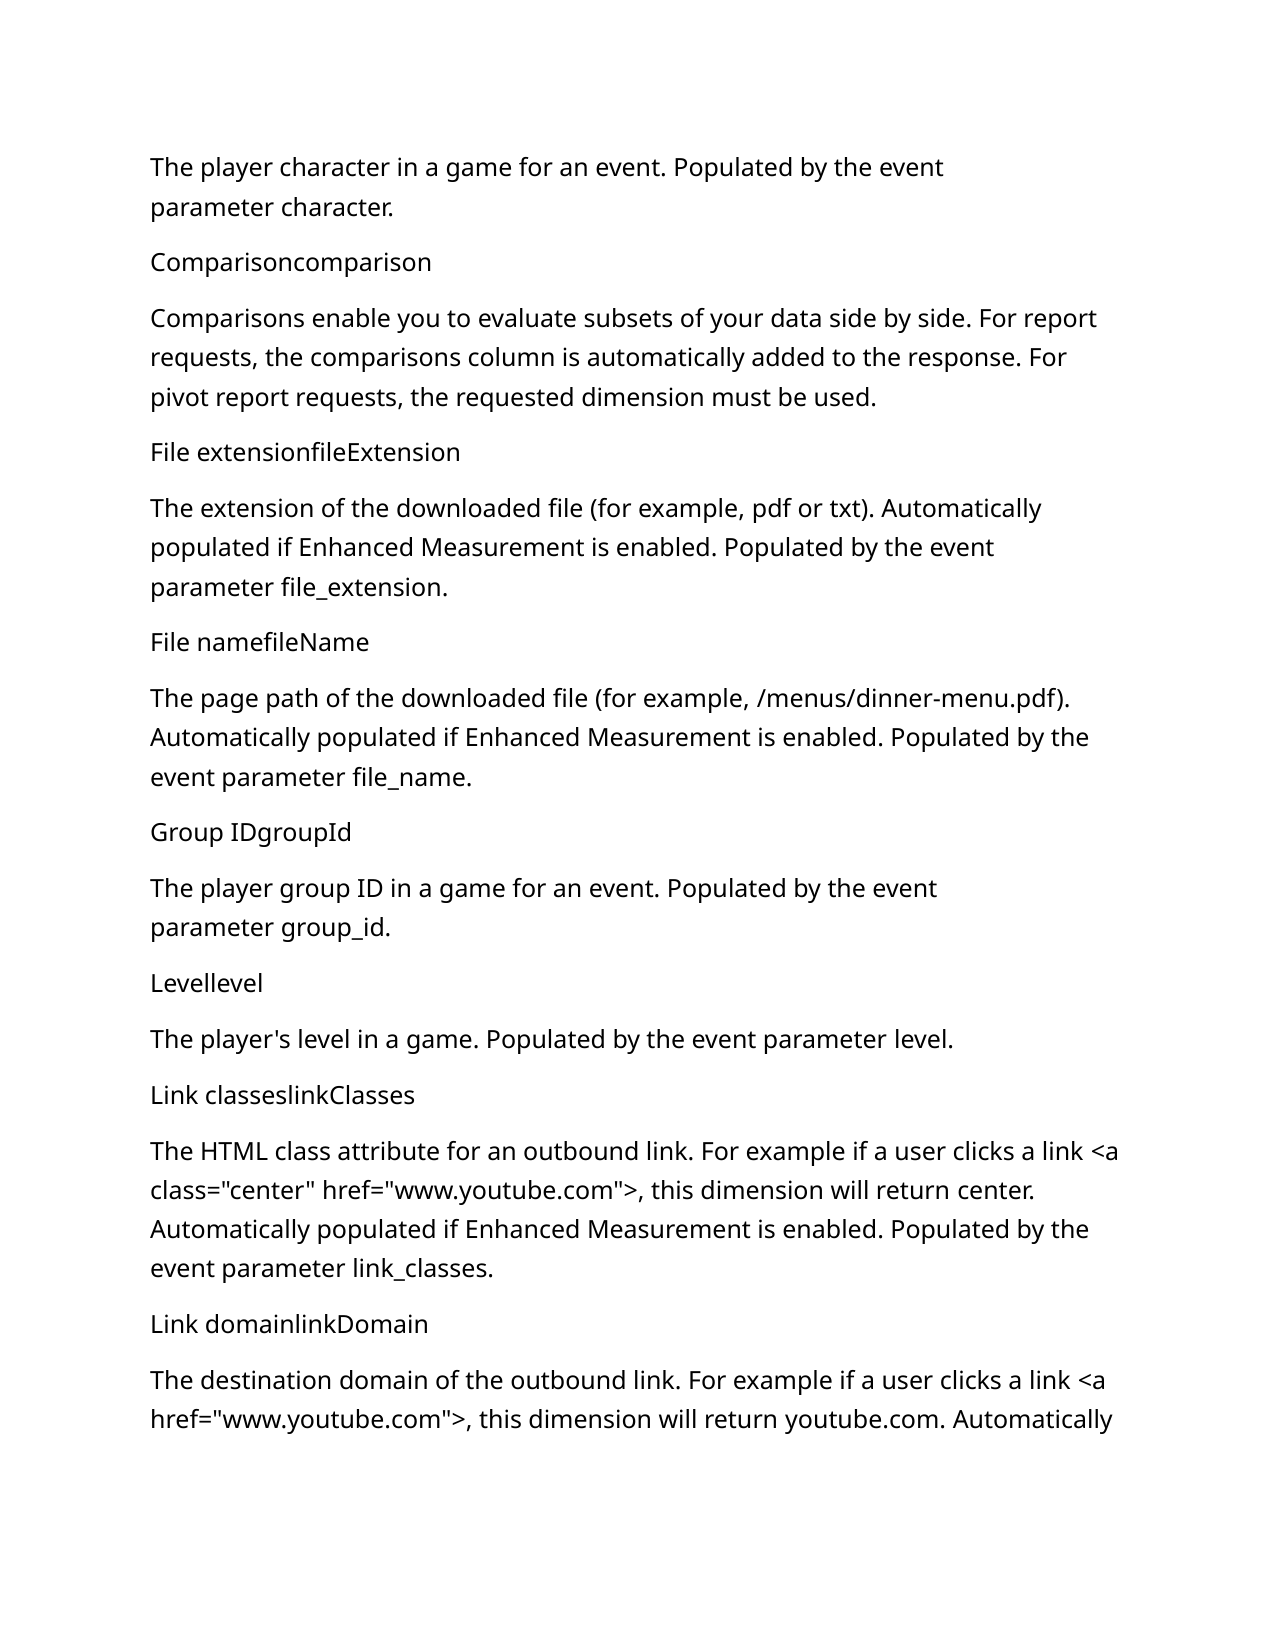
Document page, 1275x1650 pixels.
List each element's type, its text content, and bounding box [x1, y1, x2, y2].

text Group IDgroupId [150, 815, 1125, 849]
text The page path of the downloaded file (for example, /menus/dinner-menu.pdf). Automatically populated if Enhanced Measurement is enabled. Populated by the event parameter file_name. [150, 681, 1125, 793]
text Comparisons enable you to evaluate subsets of your data side by side. For report requests, the comparisons column is automatically added to the response. For pivot report requests, the requested dimension must be used. [150, 301, 1125, 413]
text Link domainlinkDomain [150, 1307, 1125, 1341]
text The player's level in a game. Populated by the event parameter level. [150, 1022, 1125, 1056]
text The extension of the downloaded file (for example, pdf or txt). Automatically populated if Enhanced Measurement is enabled. Populated by the event parameter file_extension. [150, 491, 1125, 603]
text Link classeslinkClasses [150, 1077, 1125, 1112]
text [150, 1362, 1125, 1436]
text The player group ID in a game for an event. Populated by the event parameter group_id. [150, 871, 1125, 944]
text File namefileName [150, 625, 1125, 659]
text Comparisoncomparison [150, 245, 1125, 279]
text Levellevel [150, 966, 1125, 1000]
text File extensionfileExtension [150, 435, 1125, 469]
text The HTML class attribute for an outbound link. For example if a user clicks a link <a class="center" href="www.youtube.com">, this dimension will return center. Automatically populated if Enhanced Measurement is enabled. Populated by the event parameter link_classes. [150, 1133, 1125, 1285]
text The player character in a game for an event. Populated by the event parameter character. [150, 150, 1125, 223]
